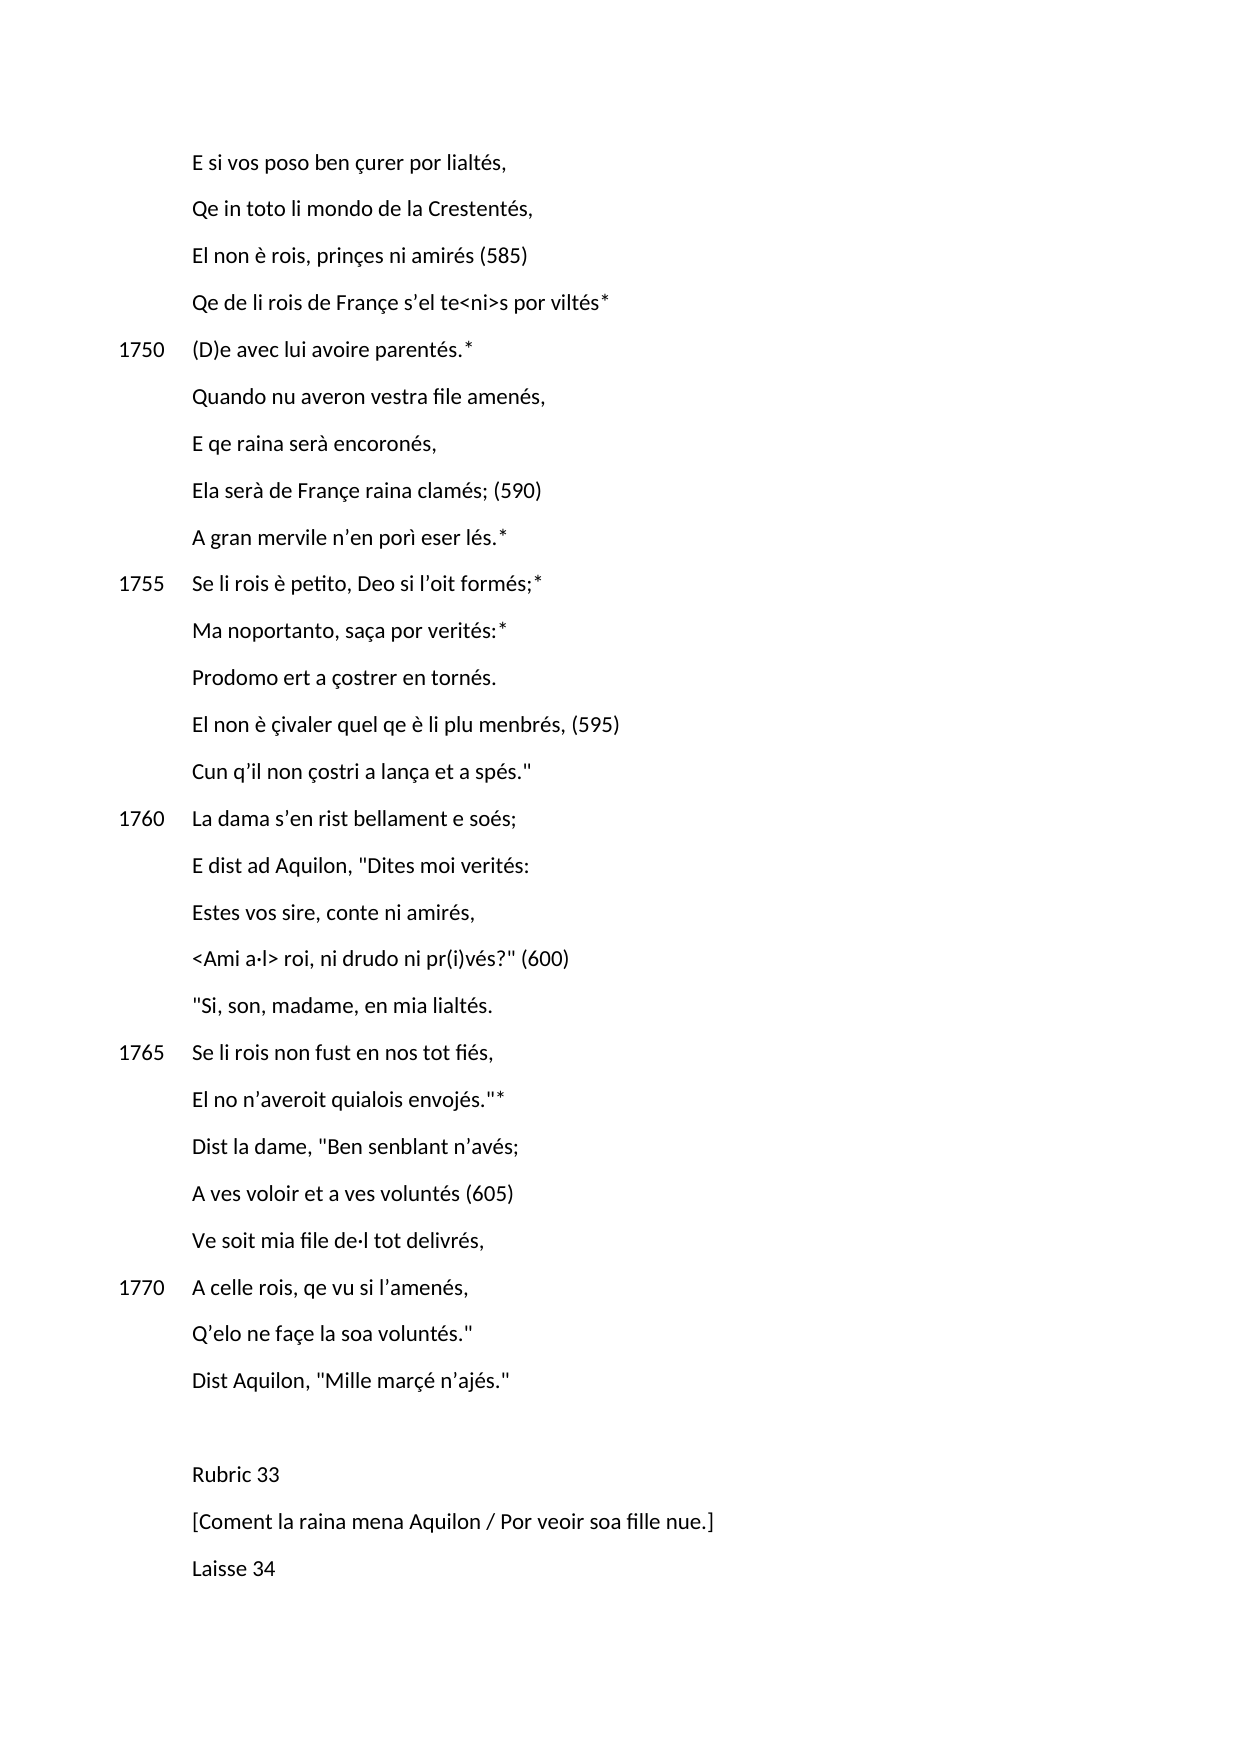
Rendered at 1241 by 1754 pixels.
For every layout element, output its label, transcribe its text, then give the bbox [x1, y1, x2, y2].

text El non è rois, prinçes ni amirés (585) [118, 241, 1122, 269]
text Quando nu averon vestra file amenés, [118, 382, 1122, 410]
text <Ami a·l> roi, ni drudo ni pr(i)vés?" (600) [118, 944, 1122, 972]
text Qe de li rois de Françe s’el te<ni>s por viltés* [118, 288, 1122, 316]
text Q’elo ne façe la soa voluntés." [118, 1319, 1122, 1347]
text [Coment la raina mena Aquilon / Por veoir soa fille nue.] [118, 1507, 1122, 1535]
text E qe raina serà encoronés, [118, 429, 1122, 457]
text 1750 (D)e avec lui avoire parentés.* [118, 335, 1122, 363]
text Dist la dame, "Ben senblant n’avés; [118, 1132, 1122, 1160]
text E si vos poso ben çurer por lialtés, [118, 148, 1122, 176]
text Rubric 33 [118, 1460, 1122, 1488]
text E dist ad Aquilon, "Dites moi verités: [118, 851, 1122, 879]
text A gran mervile n’en porì eser lés.* [118, 523, 1122, 551]
text Qe in toto li mondo de la Crestentés, [118, 194, 1122, 222]
text Prodomo ert a çostrer en tornés. [118, 663, 1122, 691]
text El no n’averoit quialois envojés."* [118, 1085, 1122, 1113]
text 1755 Se li rois è petito, Deo si l’oit formés;* [118, 569, 1122, 597]
text Ela serà de Françe raina clamés; (590) [118, 476, 1122, 504]
text 1760 La dama s’en rist bellament e soés; [118, 804, 1122, 832]
text Cun q’il non çostri a lança et a spés." [118, 757, 1122, 785]
text 1770 A celle rois, qe vu si l’amenés, [118, 1273, 1122, 1301]
text "Si, son, madame, en mia lialtés. [118, 991, 1122, 1019]
text Ve soit mia file de·l tot delivrés, [118, 1226, 1122, 1254]
text 1765 Se li rois non fust en nos tot fiés, [118, 1038, 1122, 1066]
text Laisse 34 [118, 1554, 1122, 1582]
text El non è çivaler quel qe è li plu menbrés, (595) [118, 710, 1122, 738]
text Dist Aquilon, "Mille marçé n’ajés." [118, 1366, 1122, 1394]
text Estes vos sire, conte ni amirés, [118, 898, 1122, 926]
text Ma noportanto, saça por verités:* [118, 616, 1122, 644]
text A ves voloir et a ves voluntés (605) [118, 1179, 1122, 1207]
